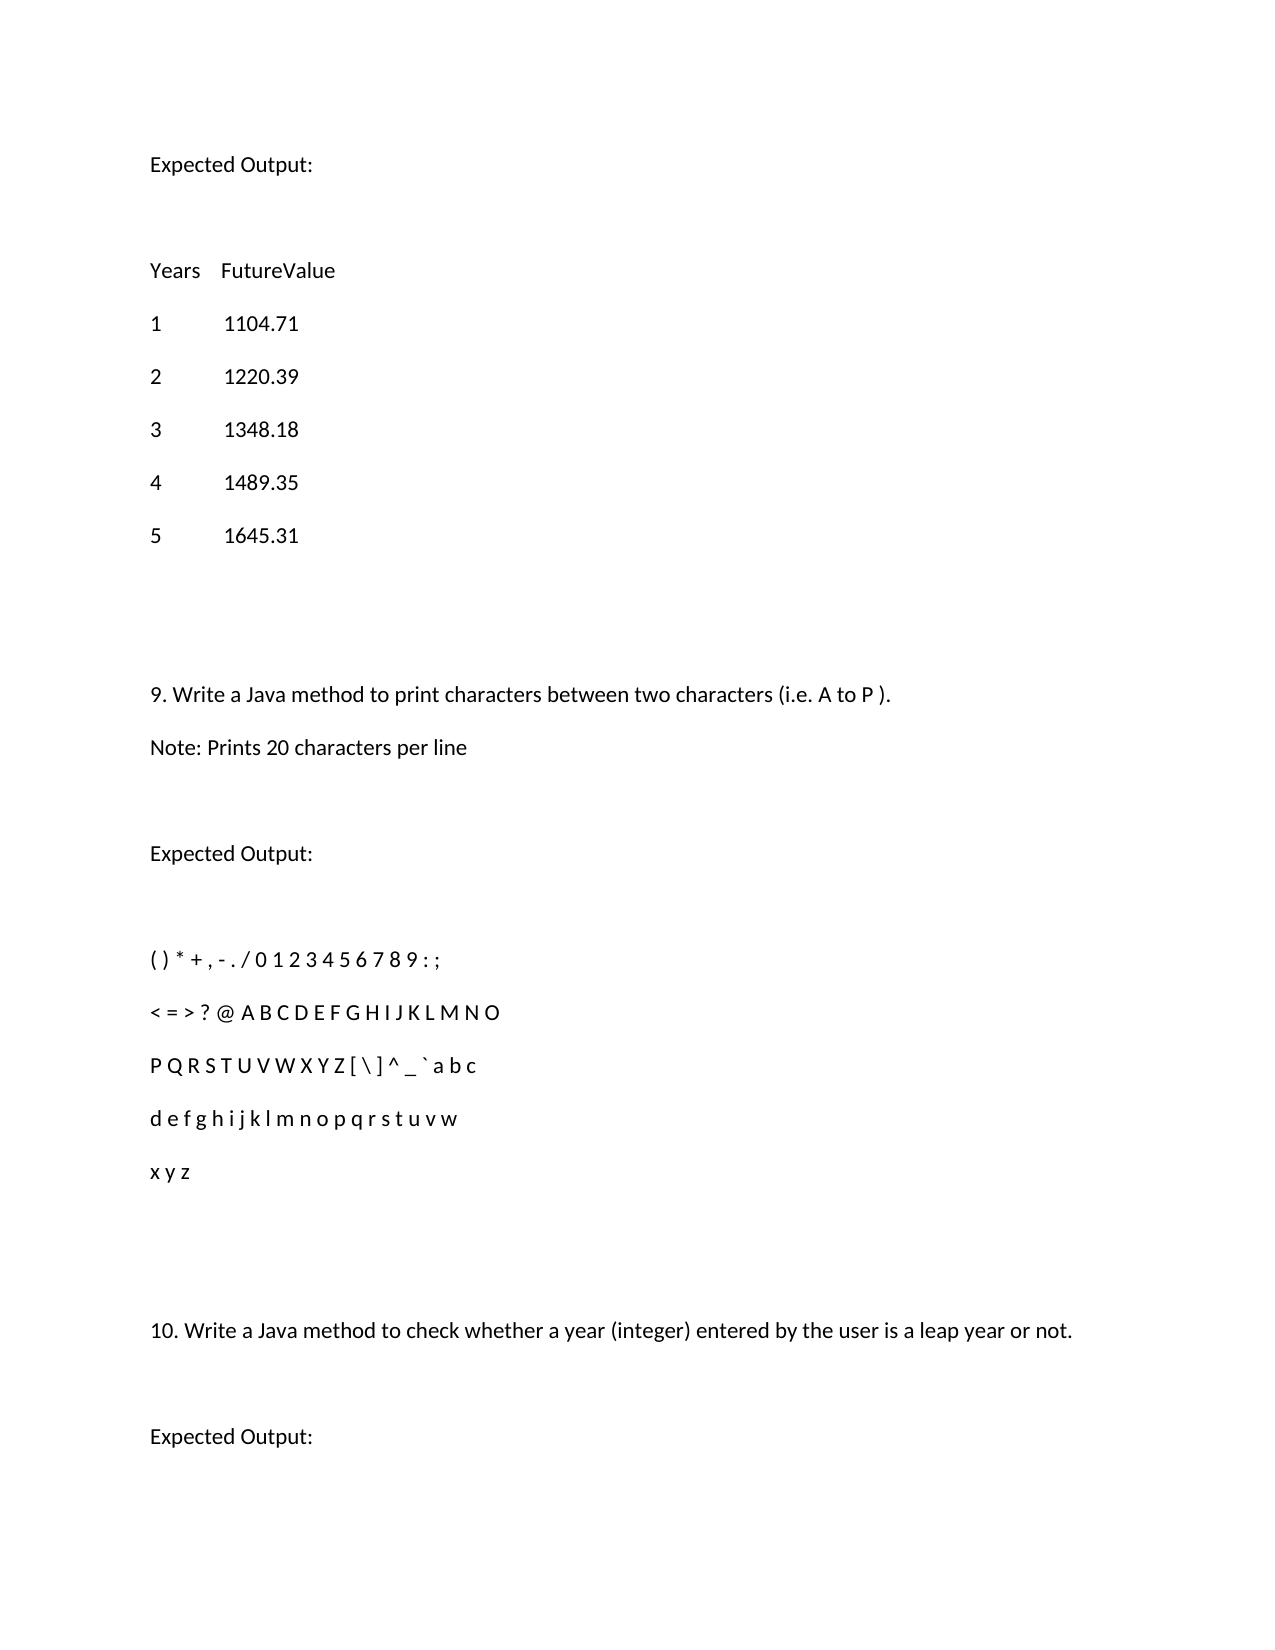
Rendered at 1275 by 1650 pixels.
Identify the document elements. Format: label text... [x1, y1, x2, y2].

text Expected Output: [150, 150, 1125, 178]
text Expected Output: [150, 839, 1125, 867]
text ( ) * + , - . / 0 1 2 3 4 5 6 7 8 9 : ; [150, 945, 1125, 973]
text d e f g h i j k l m n o p q r s t u v w [150, 1104, 1125, 1132]
text < = > ? @ A B C D E F G H I J K L M N O [150, 998, 1125, 1026]
text 1 1104.71 [150, 309, 1125, 337]
text 9. Write a Java method to print characters between two characters (i.e. A to P ). [150, 680, 1125, 708]
text Years FutureValue [150, 256, 1125, 284]
text Expected Output: [150, 1422, 1125, 1451]
text 5 1645.31 [150, 521, 1125, 549]
text 2 1220.39 [150, 362, 1125, 390]
text Note: Prints 20 characters per line [150, 733, 1125, 761]
text 10. Write a Java method to check whether a year (integer) entered by the user is a leap year or not. [150, 1316, 1125, 1344]
text x y z [150, 1157, 1125, 1185]
text 3 1348.18 [150, 415, 1125, 443]
text P Q R S T U V W X Y Z [ \ ] ^ _ ` a b c [150, 1051, 1125, 1079]
text 4 1489.35 [150, 468, 1125, 496]
